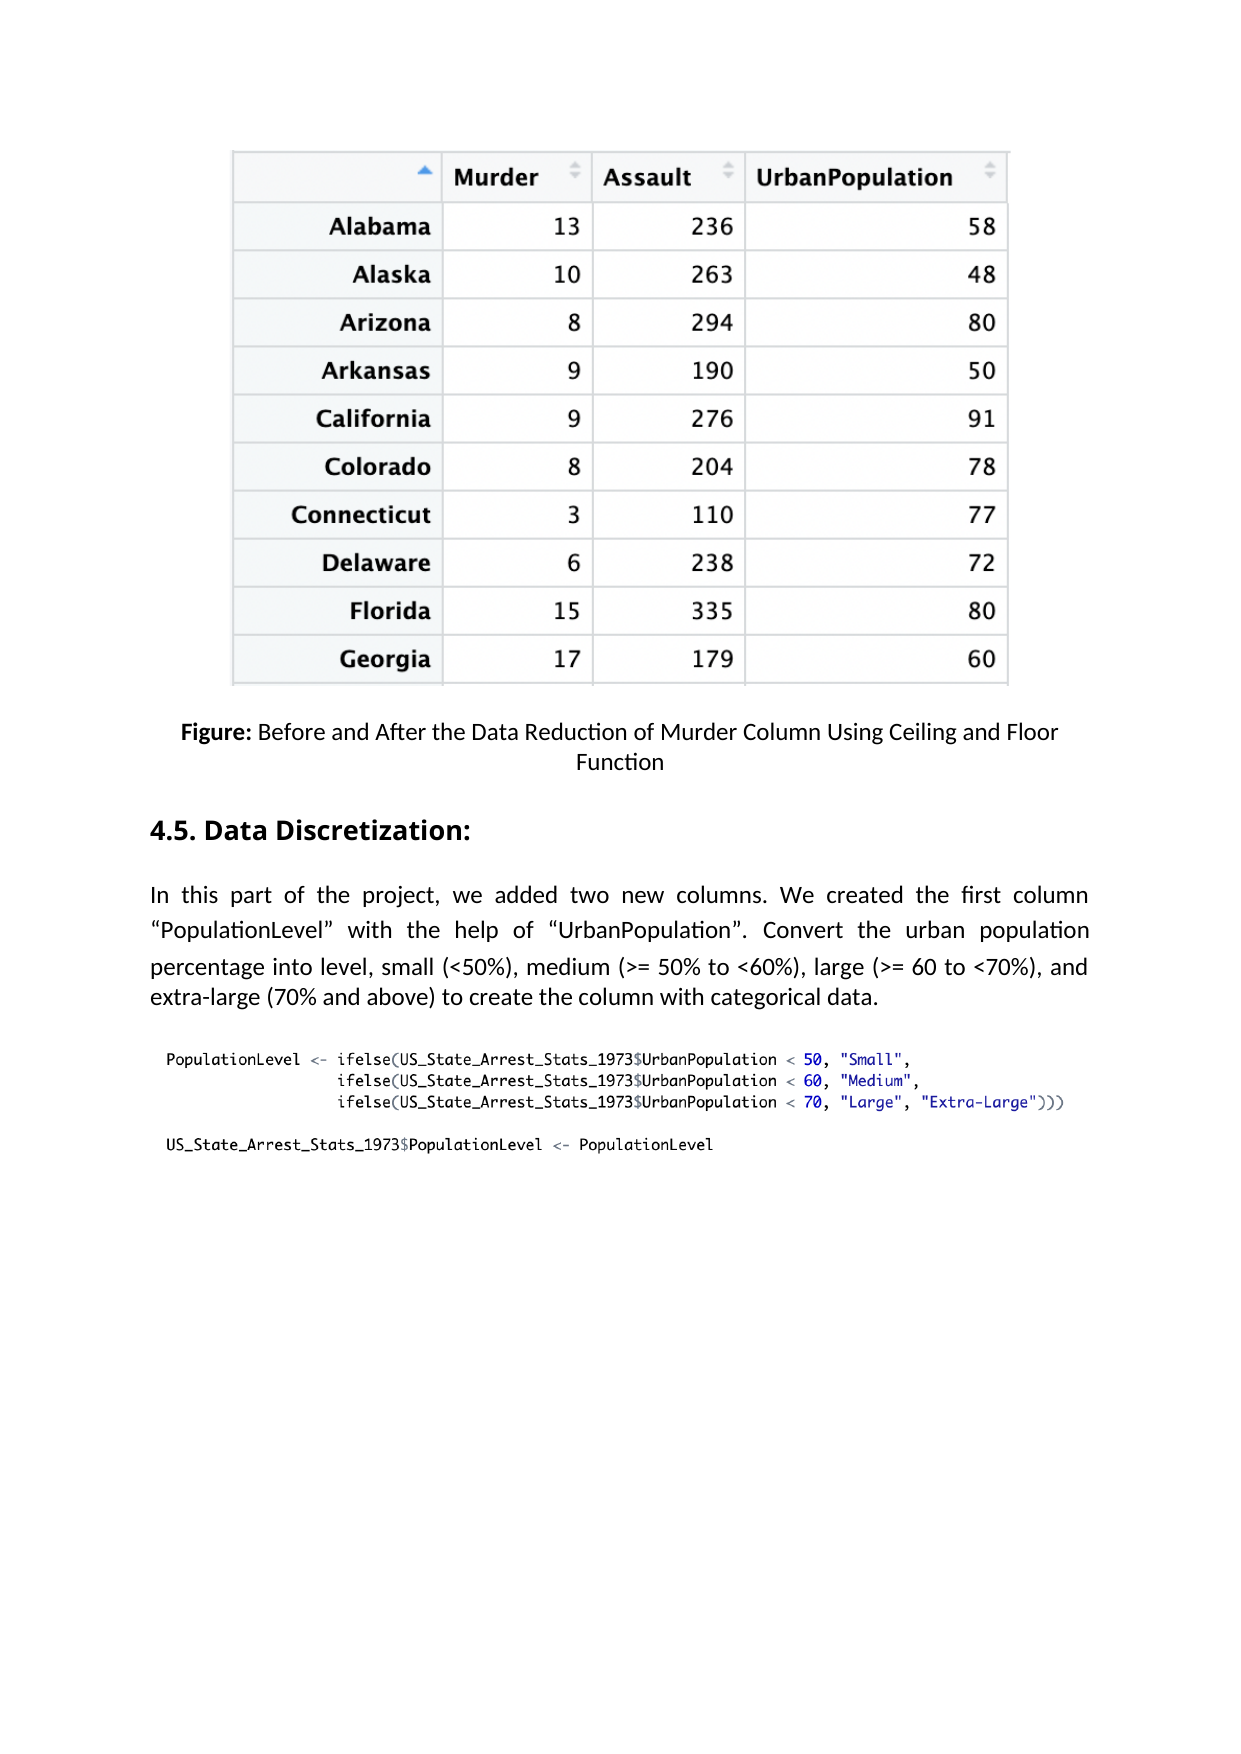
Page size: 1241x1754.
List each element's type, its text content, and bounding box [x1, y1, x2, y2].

picture [229, 150, 1011, 686]
text In this part of the project, we added two new columns. We created the first column “PopulationLevel” with the help of “UrbanPopulation”. ﻿Convert the urban population percentage into level, small (<50%), medium (>= 50% to <60%), large (>= 60 to <70%), and extra-large (70% and above) to create the column with categorical data. [150, 879, 1090, 1012]
subtitle 4.5. Data Discretization: [150, 812, 1090, 848]
text Figure: Before and After the Data Reduction of Murder Column Using Ceiling and Floor Function [150, 716, 1090, 777]
picture [163, 1042, 1078, 1170]
